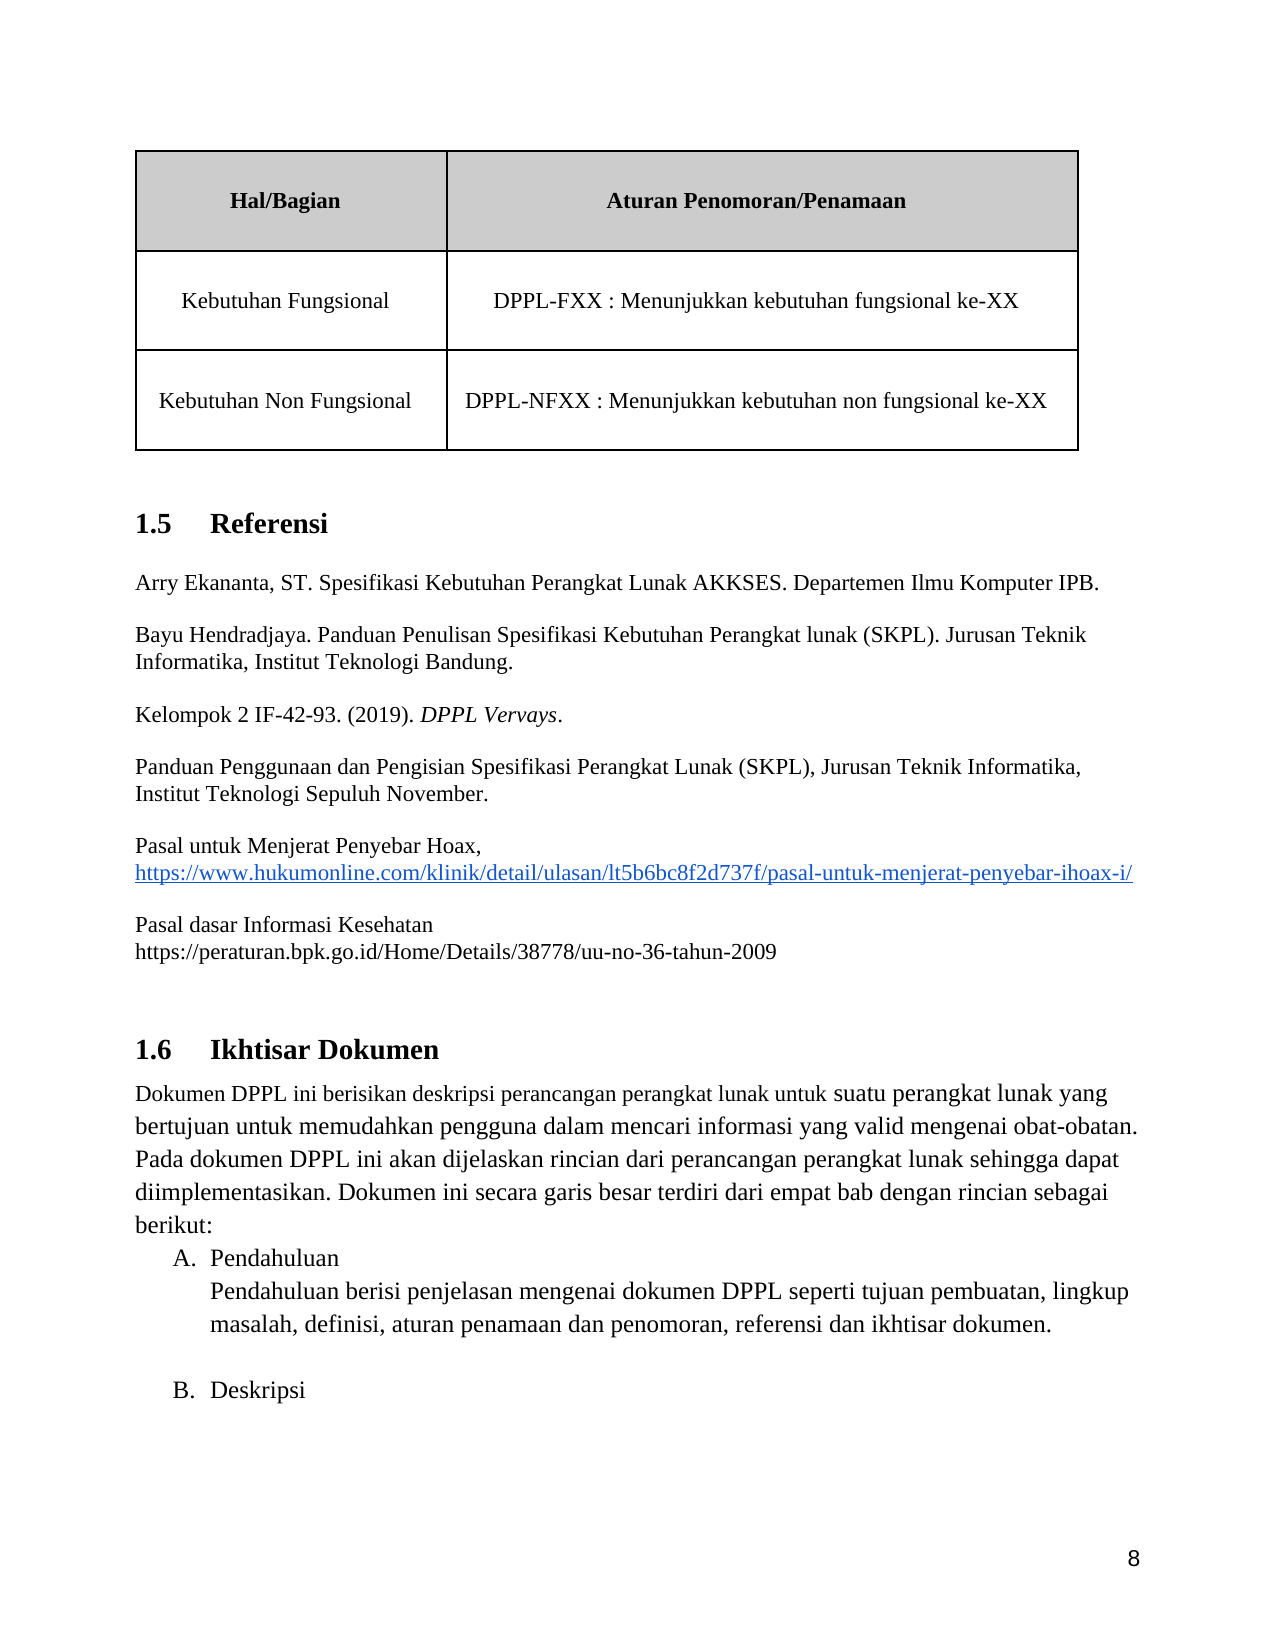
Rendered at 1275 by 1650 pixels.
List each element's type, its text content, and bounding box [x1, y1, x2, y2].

text Pasal untuk Menjerat Penyebar Hoax, https://www.hukumonline.com/klinik/detail/ulasan/lt5b6bc8f2d737f/pasal-untuk-menjerat-penyebar-ihoax-i/ [135, 832, 1140, 885]
text Panduan Penggunaan dan Pengisian Spesifikasi Perangkat Lunak (SKPL), Jurusan Teknik Informatika, Institut Teknologi Sepuluh November. [135, 753, 1140, 806]
table_header Aturan Penomoran/Penamaan [448, 152, 1077, 250]
text Kelompok 2 IF-42-93. (2019). DPPL Vervays. [135, 701, 1140, 727]
subtitle Referensi [135, 506, 1140, 540]
text Dokumen DPPL ini berisikan deskripsi perancangan perangkat lunak untuk suatu perangkat lunak yang bertujuan untuk memudahkan pengguna dalam mencari informasi yang valid mengenai obat-obatan. Pada dokumen DPPL ini akan dijelaskan rincian dari perancangan perangkat lunak sehingga dapat diimplementasikan. Dokumen ini secara garis besar terdiri dari empat bab dengan rincian sebagai berikut: [135, 1078, 1140, 1239]
subtitle Ikhtisar Dokumen [135, 1032, 1140, 1065]
table_cell Kebutuhan Non Fungsional [137, 351, 446, 448]
list Pendahuluan [172, 1243, 1140, 1272]
table_cell Kebutuhan Fungsional [137, 252, 446, 349]
list Deskripsi [172, 1375, 1140, 1404]
table_cell DPPL-NFXX : Menunjukkan kebutuhan non fungsional ke-XX [448, 351, 1077, 448]
table_cell DPPL-FXX : Menunjukkan kebutuhan fungsional ke-XX [448, 252, 1077, 349]
text Arry Ekananta, ST. Spesifikasi Kebutuhan Perangkat Lunak AKKSES. Departemen Ilmu Komputer IPB. [135, 569, 1140, 595]
text Pendahuluan berisi penjelasan mengenai dokumen DPPL seperti tujuan pembuatan, lingkup masalah, definisi, aturan penamaan dan penomoran, referensi dan ikhtisar dokumen. [210, 1276, 1140, 1338]
table_header Hal/Bagian [137, 152, 446, 250]
text Pasal dasar Informasi Kesehatan [135, 911, 1140, 938]
text Bayu Hendradjaya. Panduan Penulisan Spesifikasi Kebutuhan Perangkat lunak (SKPL). Jurusan Teknik Informatika, Institut Teknologi Bandung. [135, 622, 1140, 674]
text https://peraturan.bpk.go.id/Home/Details/38778/uu-no-36-tahun-2009 [135, 938, 1140, 964]
